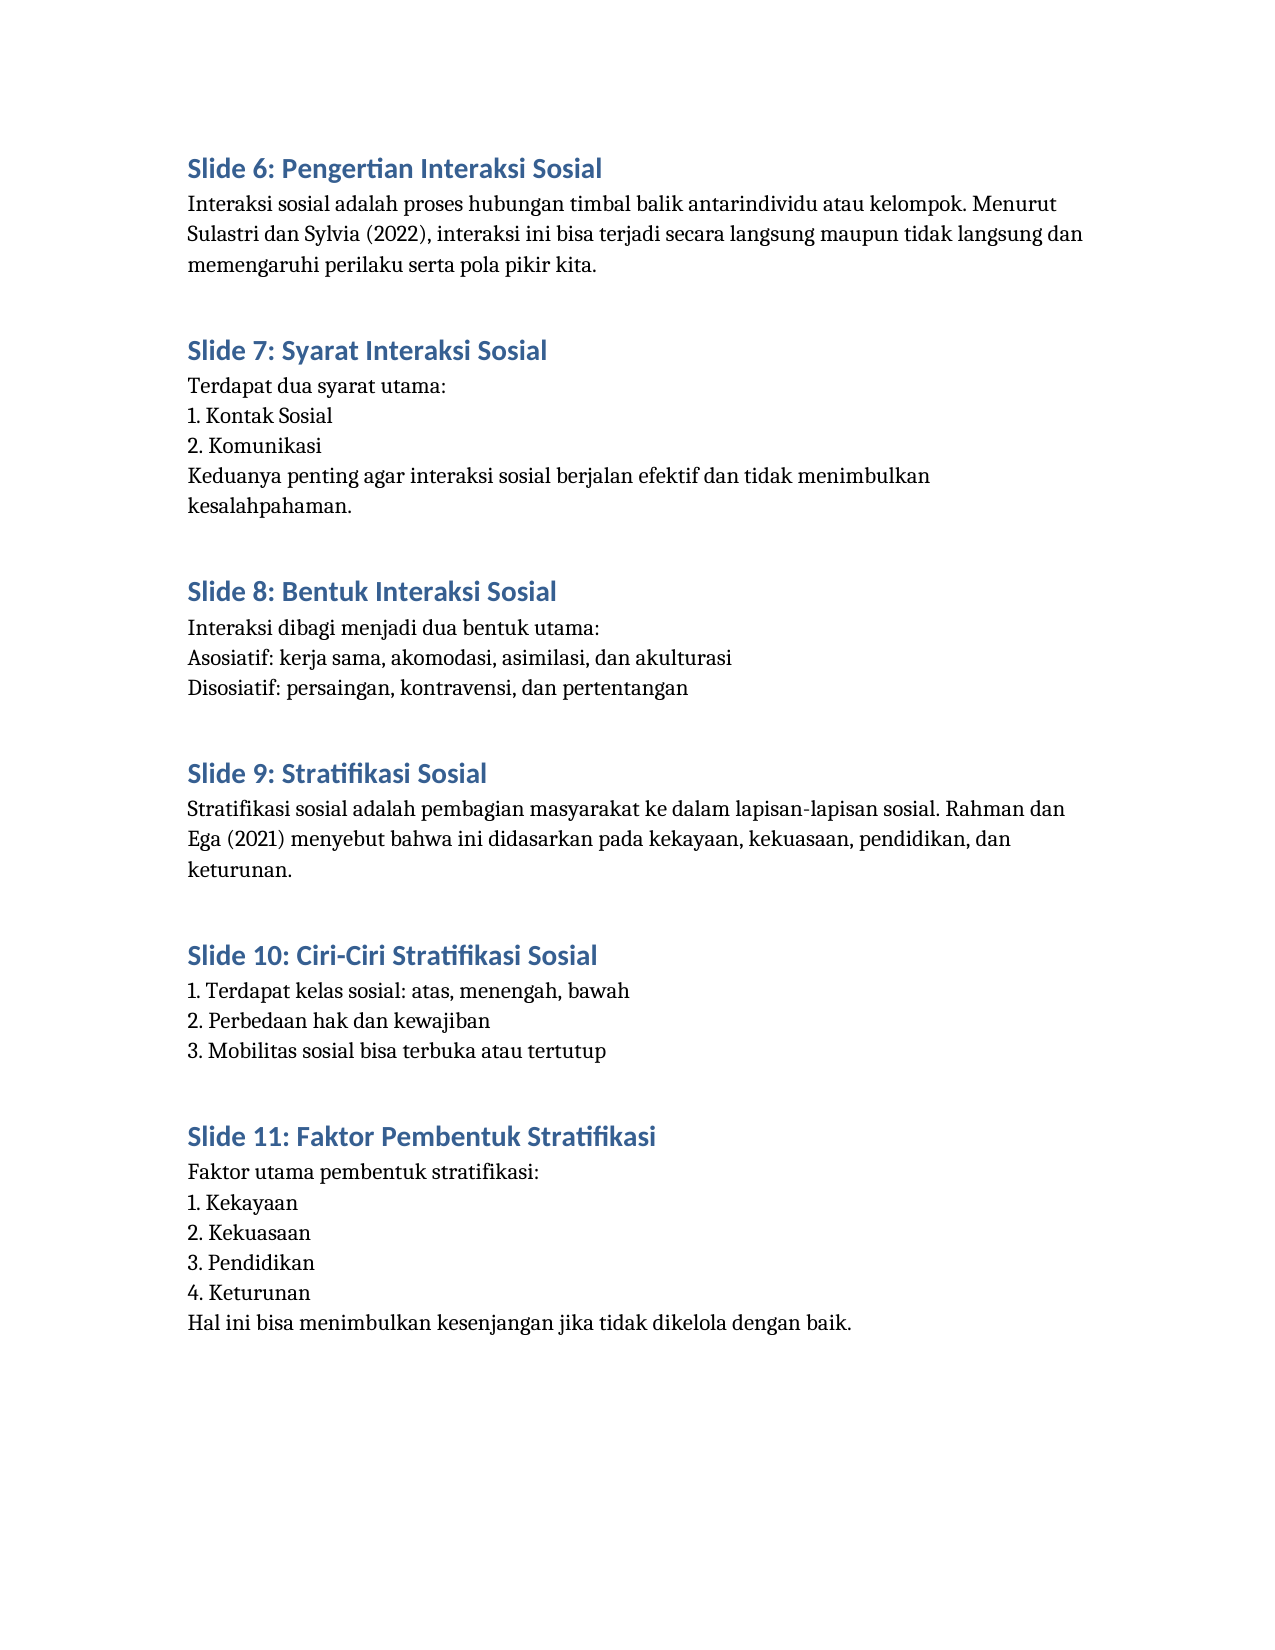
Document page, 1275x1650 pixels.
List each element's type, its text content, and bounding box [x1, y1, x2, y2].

subtitle Slide 8: Bentuk Interaksi Sosial [187, 573, 1087, 609]
text Faktor utama pembentuk stratifikasi: 1. Kekayaan 2. Kekuasaan 3. Pendidikan 4. Keturunan Hal ini bisa menimbulkan kesenjangan jika tidak dikelola dengan baik. [187, 1159, 1087, 1337]
subtitle Slide 6: Pengertian Interaksi Sosial [187, 150, 1087, 186]
text Interaksi sosial adalah proses hubungan timbal balik antarindividu atau kelompok. Menurut Sulastri dan Sylvia (2022), interaksi ini bisa terjadi secara langsung maupun tidak langsung dan memengaruhi perilaku serta pola pikir kita. [187, 191, 1087, 278]
subtitle Slide 7: Syarat Interaksi Sosial [187, 332, 1087, 367]
subtitle Slide 10: Ciri-Ciri Stratifikasi Sosial [187, 937, 1087, 972]
subtitle Slide 11: Faktor Pembentuk Stratifikasi [187, 1118, 1087, 1154]
subtitle Slide 9: Stratifikasi Sosial [187, 755, 1087, 791]
text Interaksi dibagi menjadi dua bentuk utama: Asosiatif: kerja sama, akomodasi, asimilasi, dan akulturasi Disosiatif: persaingan, kontravensi, dan pertentangan [187, 614, 1087, 701]
text Stratifikasi sosial adalah pembagian masyarakat ke dalam lapisan-lapisan sosial. Rahman dan Ega (2021) menyebut bahwa ini didasarkan pada kekayaan, kekuasaan, pendidikan, dan keturunan. [187, 796, 1087, 883]
text Terdapat dua syarat utama: 1. Kontak Sosial 2. Komunikasi Keduanya penting agar interaksi sosial berjalan efektif dan tidak menimbulkan kesalahpahaman. [187, 372, 1087, 520]
text 1. Terdapat kelas sosial: atas, menengah, bawah 2. Perbedaan hak dan kewajiban 3. Mobilitas sosial bisa terbuka atau tertutup [187, 978, 1087, 1064]
